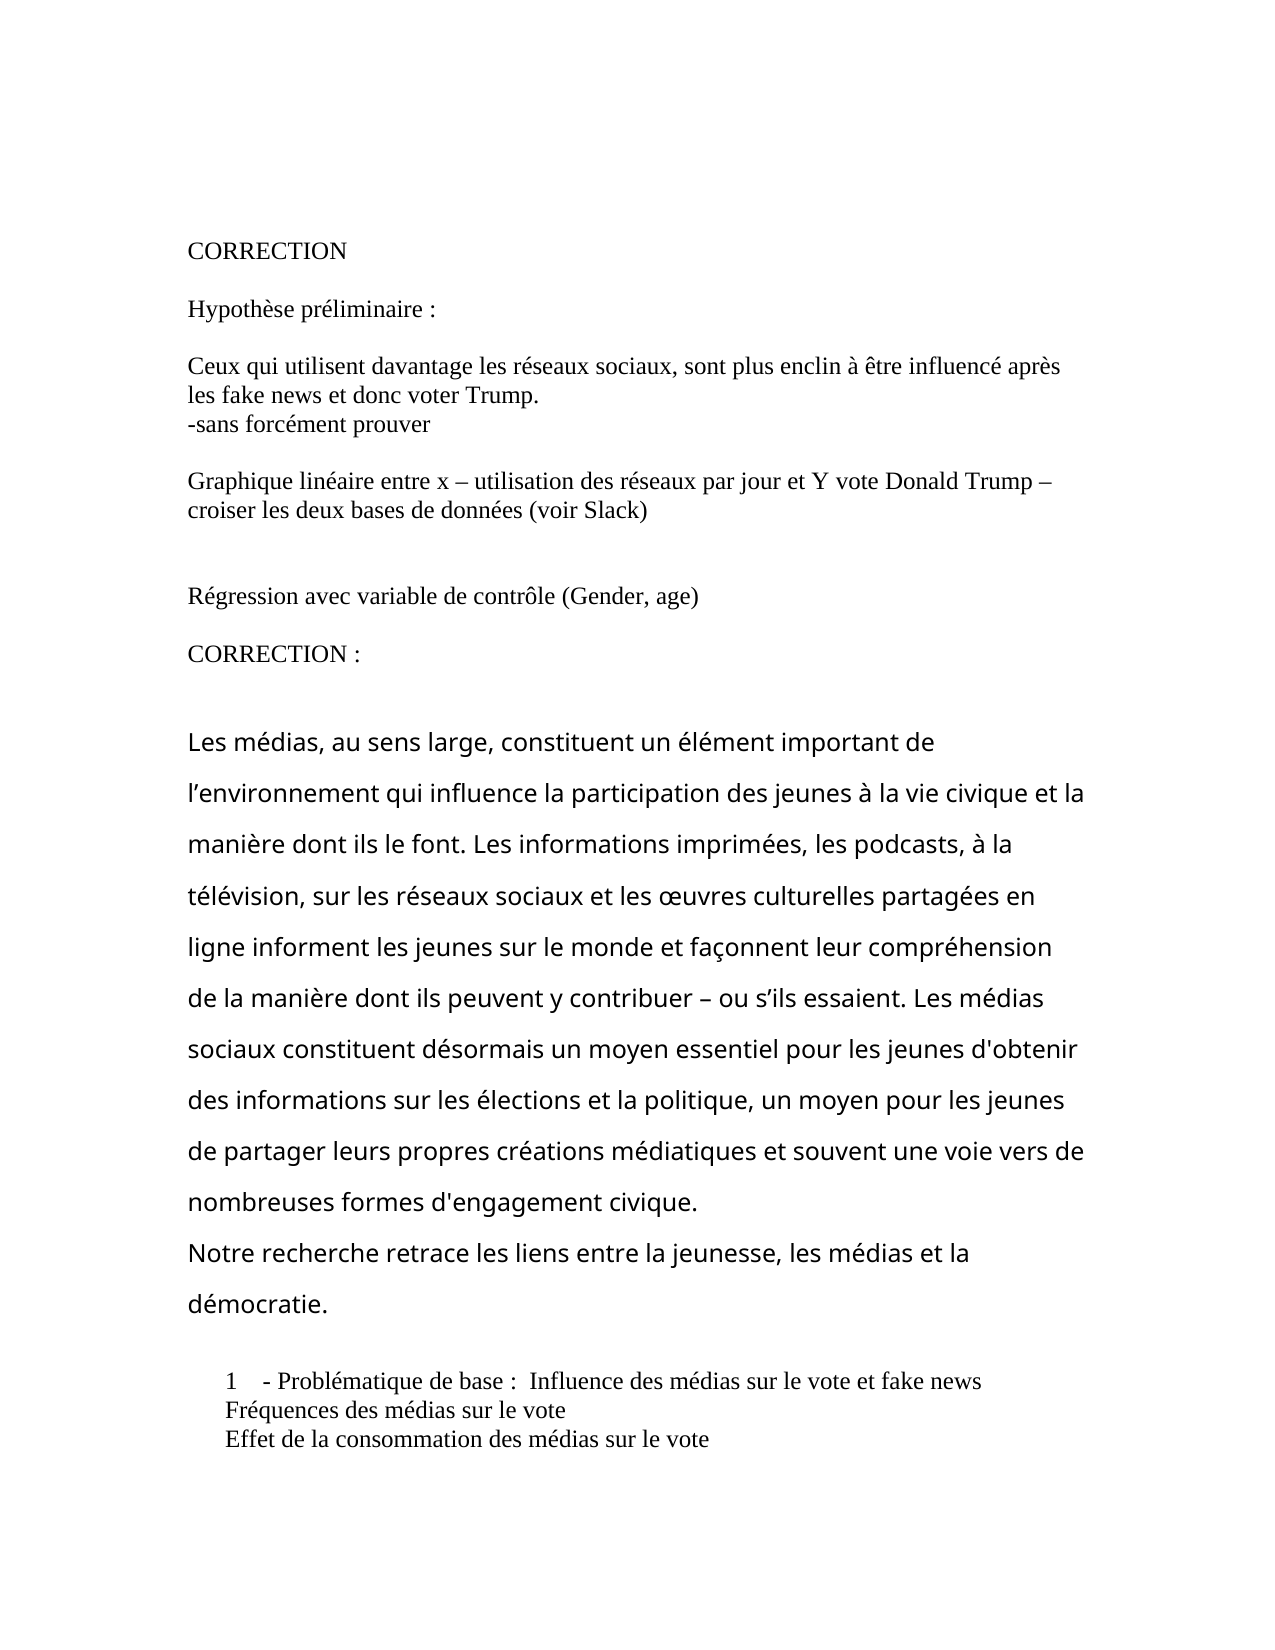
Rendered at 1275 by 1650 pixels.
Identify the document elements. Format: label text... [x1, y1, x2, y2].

list - Problématique de base : Influence des médias sur le vote et fake news [225, 1366, 1087, 1395]
text CORRECTION [187, 236, 1087, 265]
text Ceux qui utilisent davantage les réseaux sociaux, sont plus enclin à être influencé après les fake news et donc voter Trump. [187, 351, 1087, 409]
text Hypothèse préliminaire : [187, 294, 1087, 322]
text CORRECTION : [187, 639, 1087, 667]
text Fréquences des médias sur le vote [225, 1395, 1087, 1424]
text Notre recherche retrace les liens entre la jeunesse, les médias et la démocratie. [187, 1235, 1087, 1321]
text Graphique linéaire entre x – utilisation des réseaux par jour et Y vote Donald Trump – croiser les deux bases de données (voir Slack) [187, 466, 1087, 524]
text Régression avec variable de contrôle (Gender, age) [187, 581, 1087, 610]
text Effet de la consommation des médias sur le vote [225, 1424, 1087, 1452]
text Les médias, au sens large, constituent un élément important de l’environnement qui influence la participation des jeunes à la vie civique et la manière dont ils le font. Les informations imprimées, les podcasts, à la télévision, sur les réseaux sociaux et les œuvres culturelles partagées en ligne informent les jeunes sur le monde et façonnent leur compréhension de la manière dont ils peuvent y contribuer – ou s’ils essaient. Les médias sociaux constituent désormais un moyen essentiel pour les jeunes d'obtenir des informations sur les élections et la politique, un moyen pour les jeunes de partager leurs propres créations médiatiques et souvent une voie vers de nombreuses formes d'engagement civique. [187, 725, 1087, 1218]
text -sans forcément prouver [187, 409, 1087, 437]
